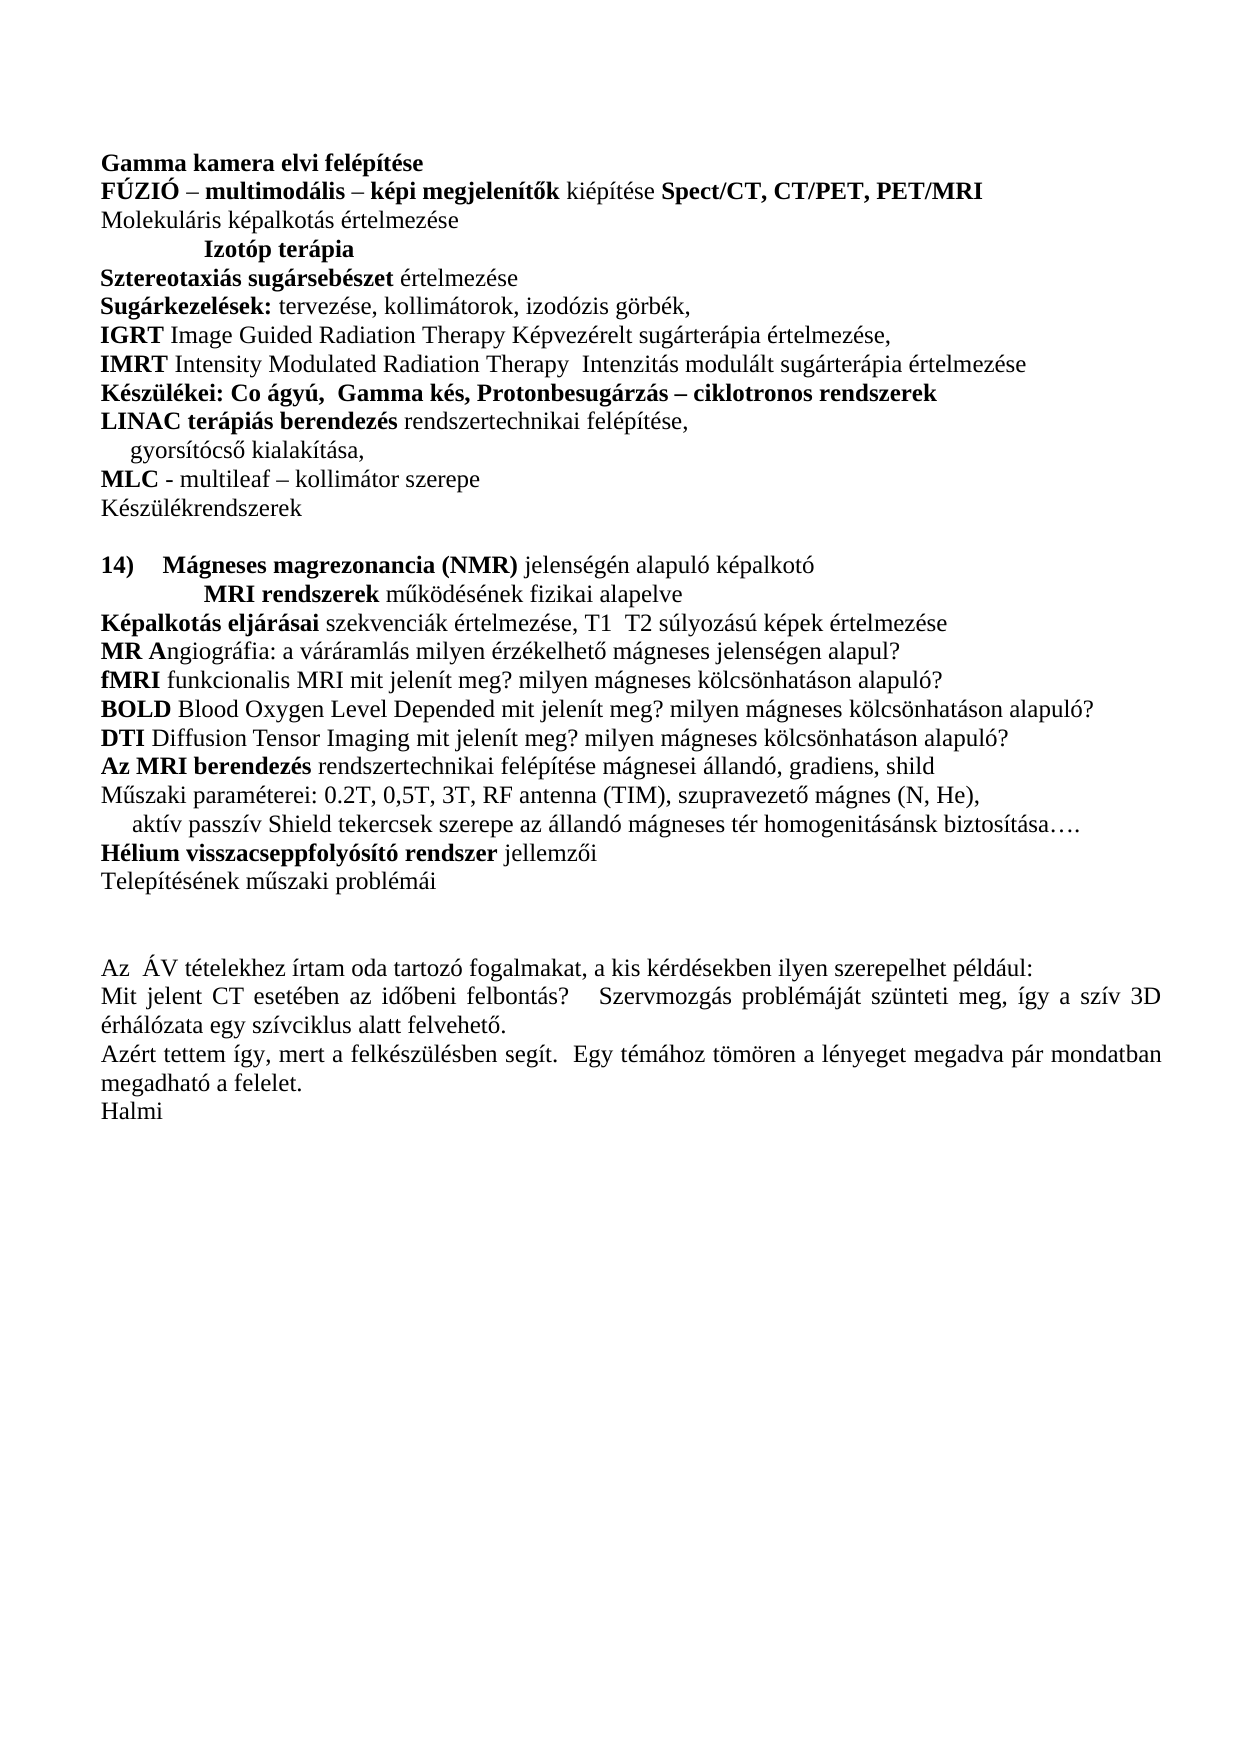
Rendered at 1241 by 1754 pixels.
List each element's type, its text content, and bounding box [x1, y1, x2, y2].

text IMRT Intensity Modulated Radiation Therapy Intenzitás modulált sugárterápia értelmezése [56, 349, 1162, 378]
text FÚZIÓ – multimodális – képi megjelenítők kiépítése Spect/CT, CT/PET, PET/MRI [101, 176, 1162, 205]
text Gamma kamera elvi felépítése [101, 148, 1162, 176]
text Készülékei: Co ágyú, Gamma kés, Protonbesugárzás – ciklotronos rendszerek [101, 378, 1162, 406]
text Halmi [101, 1096, 1162, 1125]
text Azért tettem így, mert a felkészülésben segít. Egy témához tömören a lényeget megadva pár mondatban megadható a felelet. [101, 1039, 1162, 1096]
text LINAC terápiás berendezés rendszertechnikai felépítése, [101, 406, 1162, 435]
text Képalkotás eljárásai szekvenciák értelmezése, T1 T2 súlyozású képek értelmezése [101, 608, 1162, 636]
text Sugárkezelések: tervezése, kollimátorok, izodózis görbék, [56, 291, 1162, 320]
text aktív passzív Shield tekercsek szerepe az állandó mágneses tér homogenitásánsk biztosítása…. [101, 809, 1162, 838]
text fMRI funkcionalis MRI mit jelenít meg? milyen mágneses kölcsönhatáson alapuló? [101, 665, 1162, 694]
text MR Angiográfia: a váráramlás milyen érzékelhető mágneses jelenségen alapul? [101, 636, 1162, 665]
text Molekuláris képalkotás értelmezése [101, 205, 1162, 234]
text Sztereotaxiás sugársebészet értelmezése [56, 263, 1162, 291]
text Telepítésének műszaki problémái [101, 866, 1162, 895]
text Készülékrendszerek [101, 493, 1162, 521]
text MLC - multileaf – kollimátor szerepe [101, 464, 1162, 493]
text Mit jelent CT esetében az időbeni felbontás? Szervmozgás problémáját szünteti meg, így a szív 3D érhálózata egy szívciklus alatt felvehető. [101, 981, 1162, 1039]
text gyorsítócső kialakítása, [101, 435, 1162, 464]
text DTI Diffusion Tensor Imaging mit jelenít meg? milyen mágneses kölcsönhatáson alapuló? [101, 723, 1162, 751]
text BOLD Blood Oxygen Level Depended mit jelenít meg? milyen mágneses kölcsönhatáson alapuló? [101, 694, 1162, 723]
text Hélium visszacseppfolyósító rendszer jellemzői [101, 838, 1162, 866]
text IGRT Image Guided Radiation Therapy Képvezérelt sugárterápia értelmezése, [56, 320, 1162, 349]
text Műszaki paraméterei: 0.2T, 0,5T, 3T, RF antenna (TIM), szupravezető mágnes (N, He), [101, 780, 1162, 809]
text Izotóp terápia [174, 234, 1162, 263]
text Az ÁV tételekhez írtam oda tartozó fogalmakat, a kis kérdésekben ilyen szerepelhet például: [101, 953, 1162, 981]
list Mágneses magrezonancia (NMR) jelenségén alapuló képalkotó [101, 550, 1162, 579]
text MRI rendszerek működésének fizikai alapelve [174, 579, 1162, 608]
text Az MRI berendezés rendszertechnikai felépítése mágnesei állandó, gradiens, shild [101, 751, 1162, 780]
